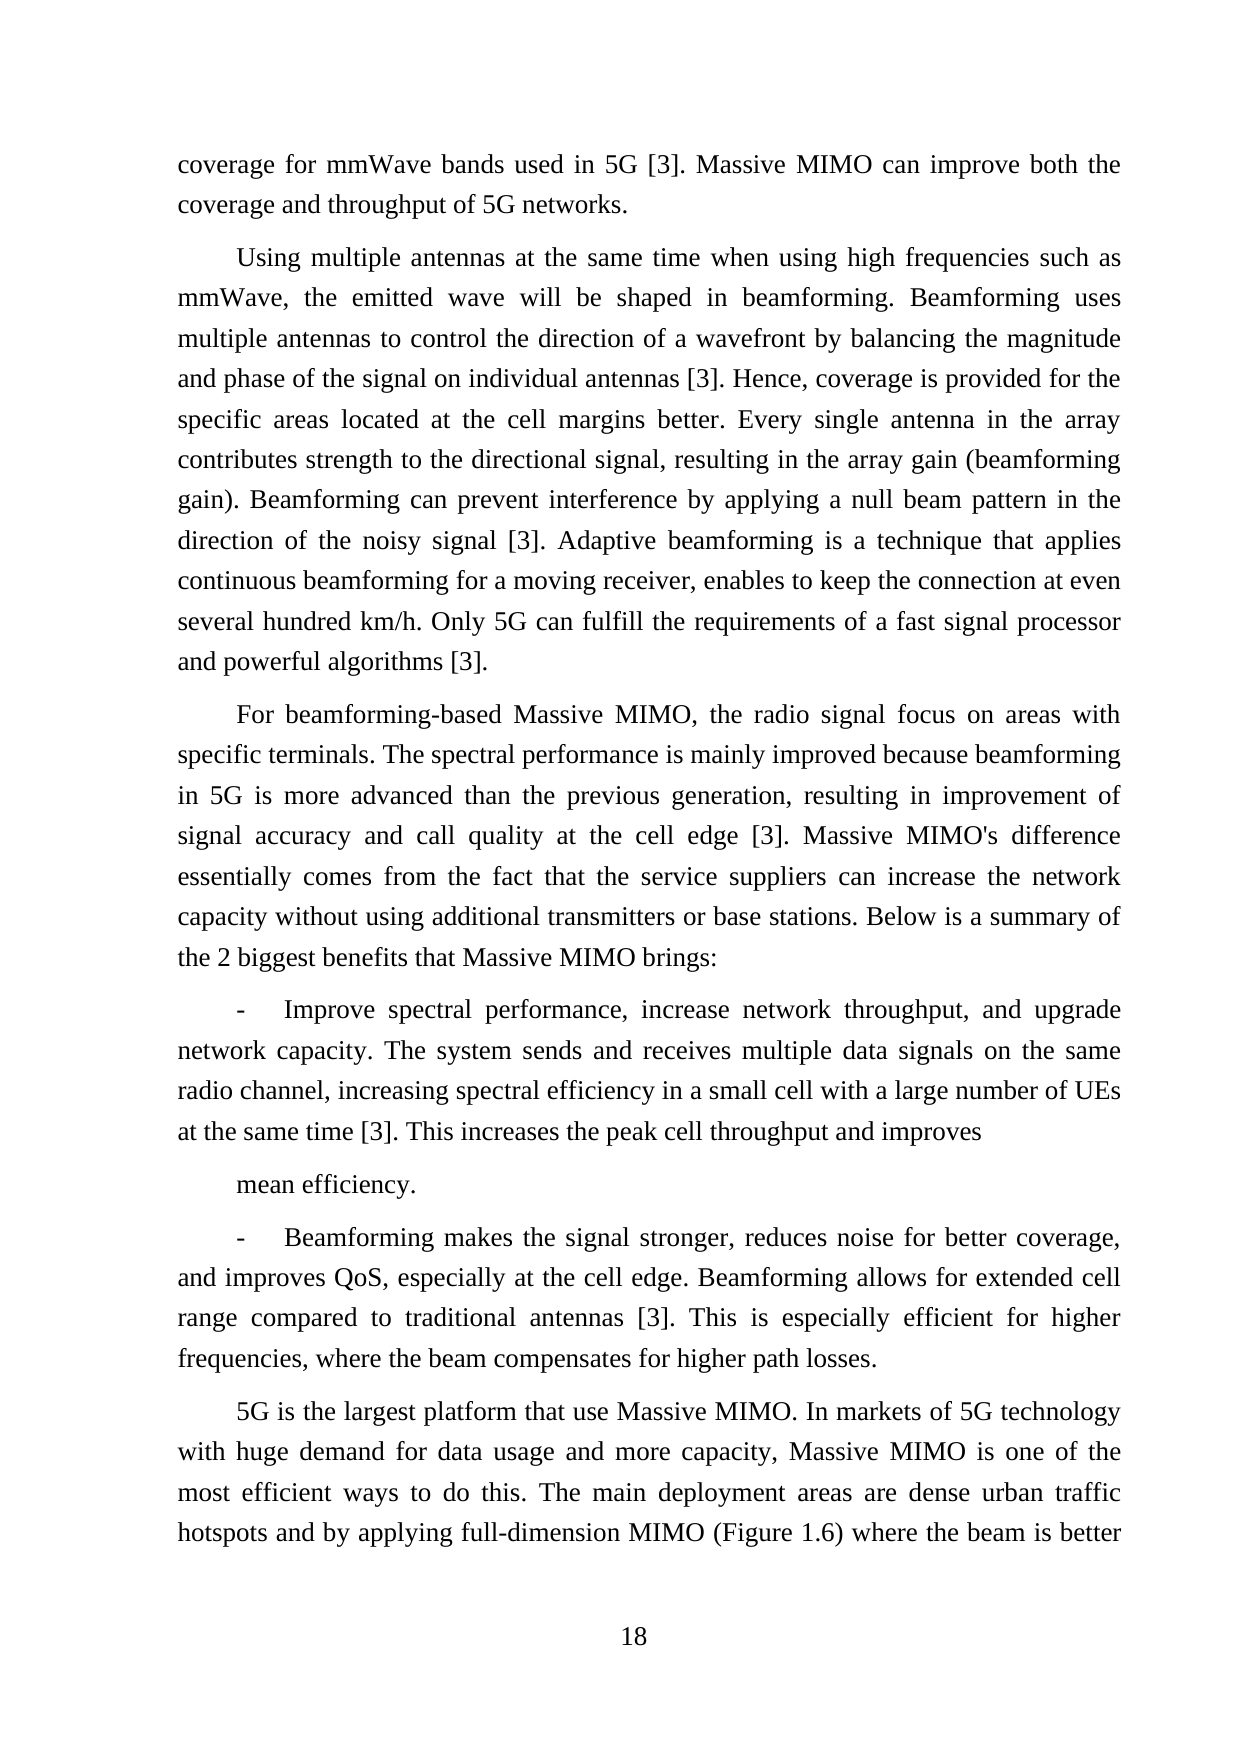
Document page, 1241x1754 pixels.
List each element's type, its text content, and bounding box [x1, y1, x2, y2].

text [177, 148, 1122, 219]
text mean efficiency. [177, 1168, 1122, 1199]
text Using multiple antennas at the same time when using high frequencies such as mmWave, the emitted wave will be shaped in beamforming. Beamforming uses multiple antennas to control the direction of a wavefront by balancing the magnitude and phase of the signal on individual antennas [3]. Hence, coverage is provided for the specific areas located at the cell margins better. Every single antenna in the array contributes strength to the directional signal, resulting in the array gain (beamforming gain). Beamforming can prevent interference by applying a null beam pattern in the direction of the noisy signal [3]. Adaptive beamforming is a technique that applies continuous beamforming for a moving receiver, enables to keep the connection at even several hundred km/h. Only 5G can fulfill the requirements of a fast signal processor and powerful algorithms [3]. [177, 241, 1122, 676]
text For beamforming-based Massive MIMO, the radio signal focus on areas with specific terminals. The spectral performance is mainly improved because beamforming in 5G is more advanced than the previous generation, resulting in improvement of signal accuracy and call quality at the cell edge [3]. Massive MIMO's difference essentially comes from the fact that the service suppliers can increase the network capacity without using additional transmitters or base stations. Below is a summary of the 2 biggest benefits that Massive MIMO brings: [177, 698, 1122, 972]
text - Beamforming makes the signal stronger, reduces noise for better coverage, and improves QoS, especially at the cell edge. Beamforming allows for extended cell range compared to traditional antennas [3]. This is especially efficient for higher frequencies, where the beam compensates for higher path losses. [177, 1221, 1122, 1373]
text - Improve spectral performance, increase network throughput, and upgrade network capacity. The system sends and receives multiple data signals on the same radio channel, increasing spectral efficiency in a small cell with a large number of UEs at the same time [3]. This increases the peak cell throughput and improves [177, 993, 1122, 1146]
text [177, 1395, 1122, 1547]
